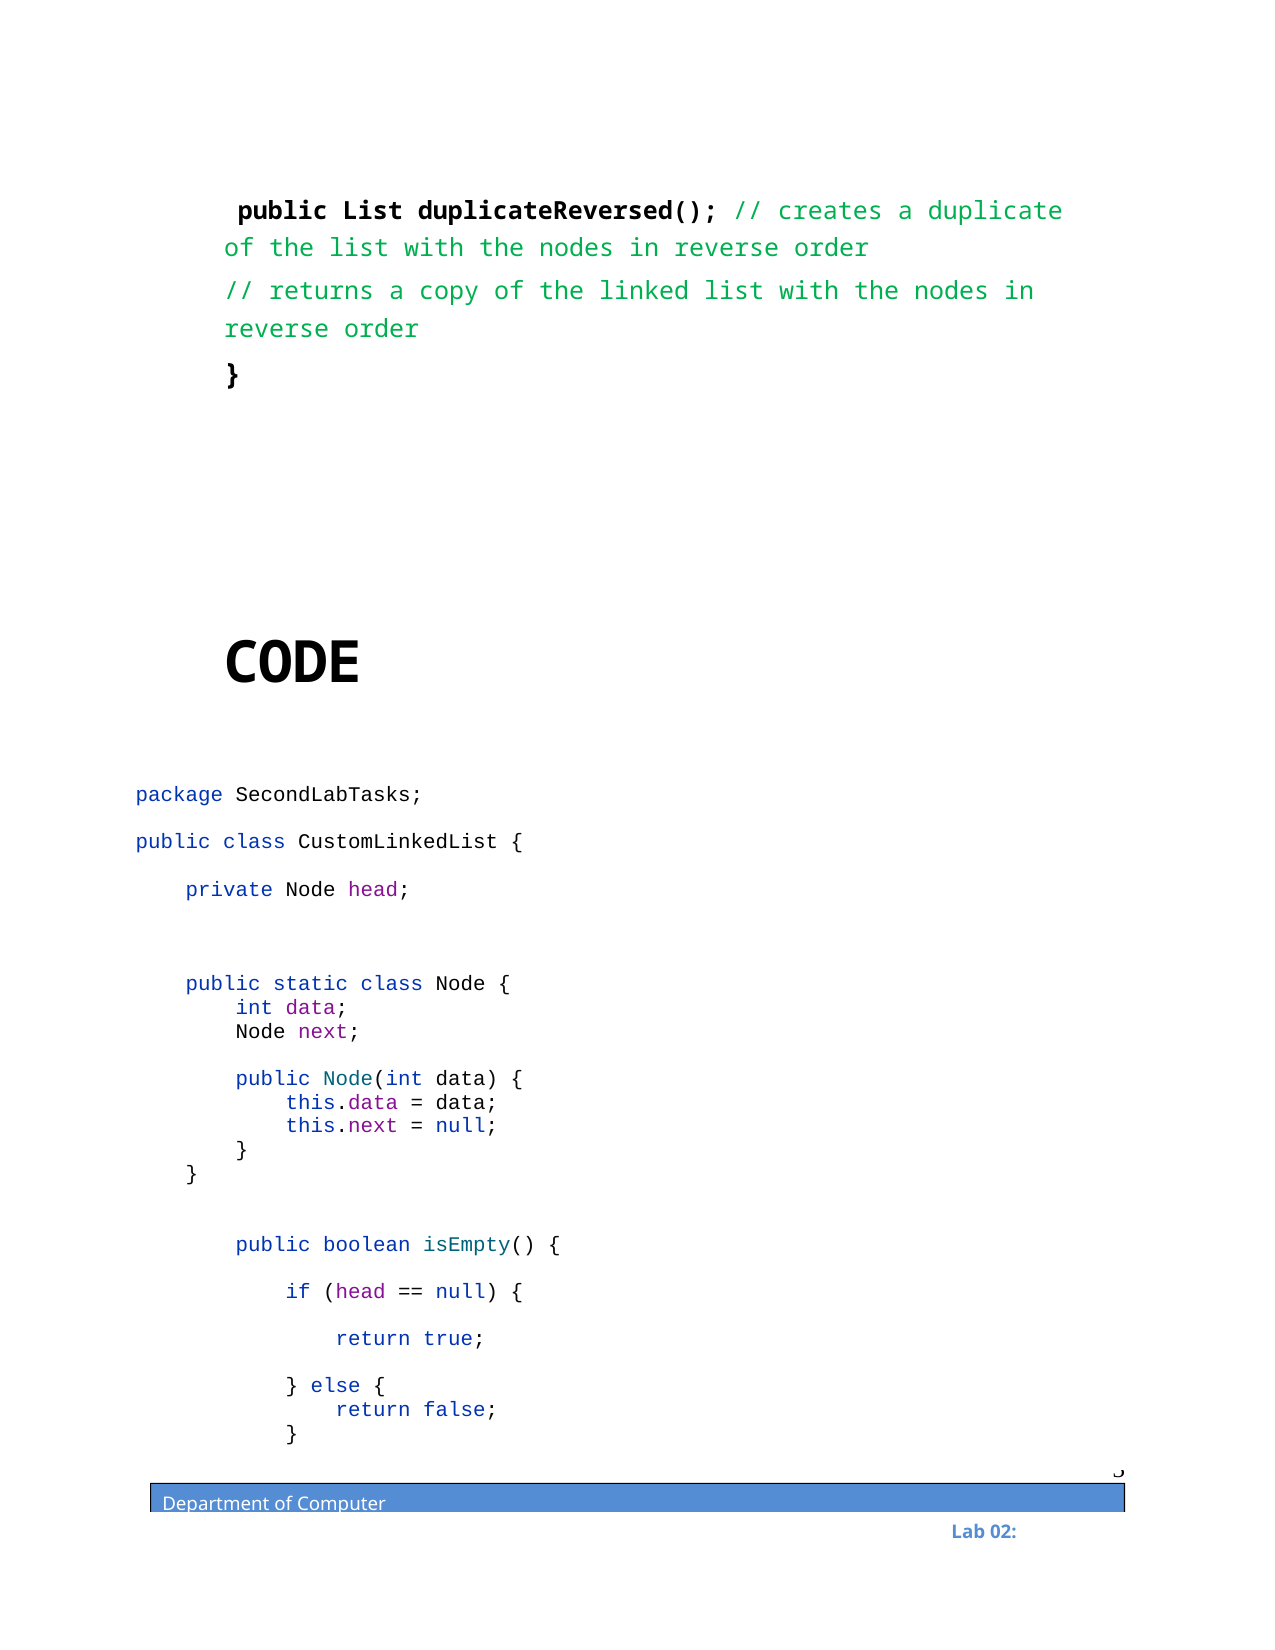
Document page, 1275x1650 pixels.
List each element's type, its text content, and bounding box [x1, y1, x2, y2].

text CODE [224, 620, 1148, 699]
text } [224, 353, 1148, 393]
text public List duplicateReversed(); // creates a duplicate of the list with the nodes in reverse order [224, 193, 1092, 263]
text // returns a copy of the linked list with the nodes in reverse order [224, 273, 1078, 344]
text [135, 784, 1148, 1470]
